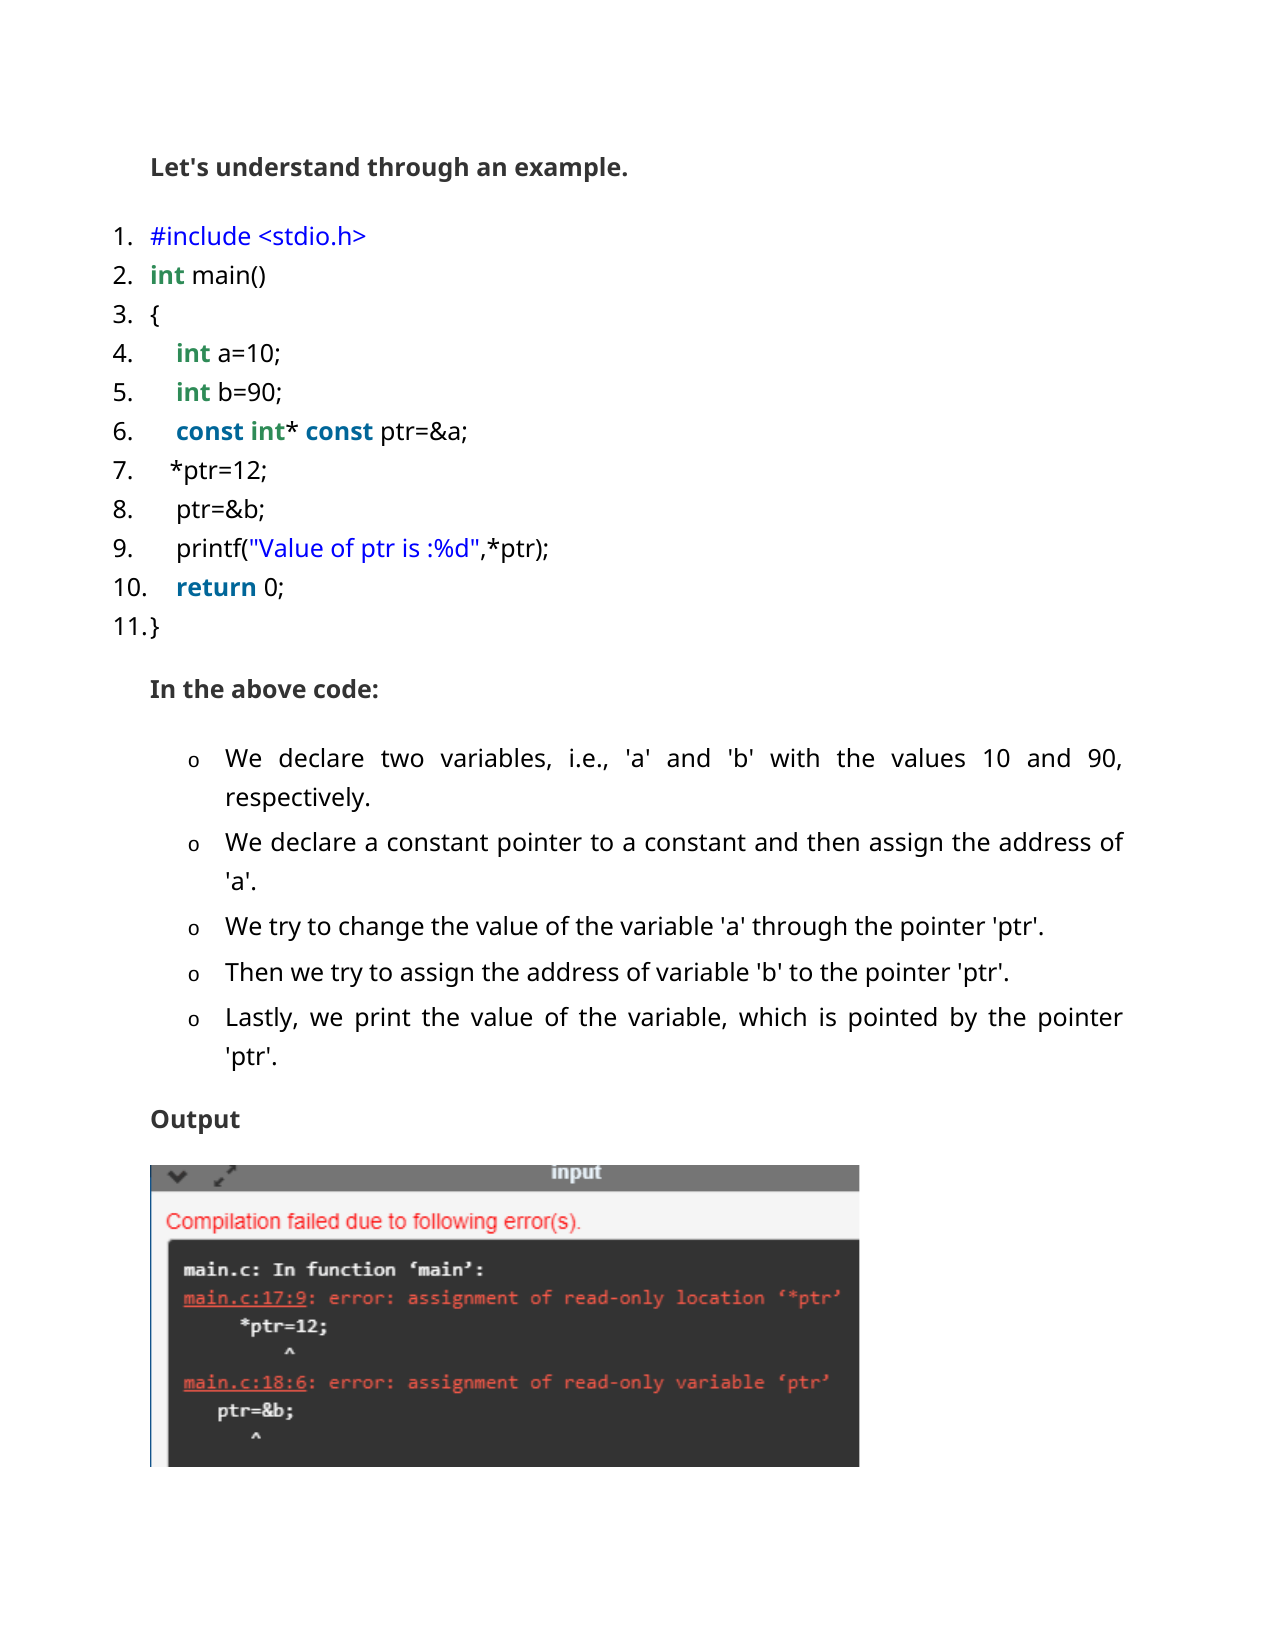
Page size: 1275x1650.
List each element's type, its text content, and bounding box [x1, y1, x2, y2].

list Then we try to assign the address of variable 'b' to the pointer 'ptr'. [187, 949, 1125, 988]
list *ptr=12; [112, 448, 1125, 487]
list int a=10; [112, 330, 1125, 369]
list } [112, 604, 1125, 643]
text Let's understand through an example. [150, 150, 1125, 184]
list printf("Value of ptr is :%d",*ptr); [112, 526, 1125, 565]
list #include <stdio.h> [112, 213, 1125, 252]
list ptr=&b; [112, 487, 1125, 526]
list int main() [112, 252, 1125, 291]
list We try to change the value of the variable 'a' through the pointer 'ptr'. [187, 904, 1125, 943]
list { [112, 291, 1125, 330]
list We declare two variables, i.e., 'a' and 'b' with the values 10 and 90, respectively. [187, 735, 1125, 813]
list const int* const ptr=&a; [112, 408, 1125, 448]
list int b=90; [112, 369, 1125, 408]
list We declare a constant pointer to a constant and then assign the address of 'a'. [187, 820, 1125, 898]
text In the above code: [150, 672, 1125, 706]
list Lastly, we print the value of the variable, which is pointed by the pointer 'ptr'. [187, 995, 1125, 1073]
picture [150, 1165, 860, 1467]
list return 0; [112, 565, 1125, 604]
text Output [150, 1102, 1125, 1136]
